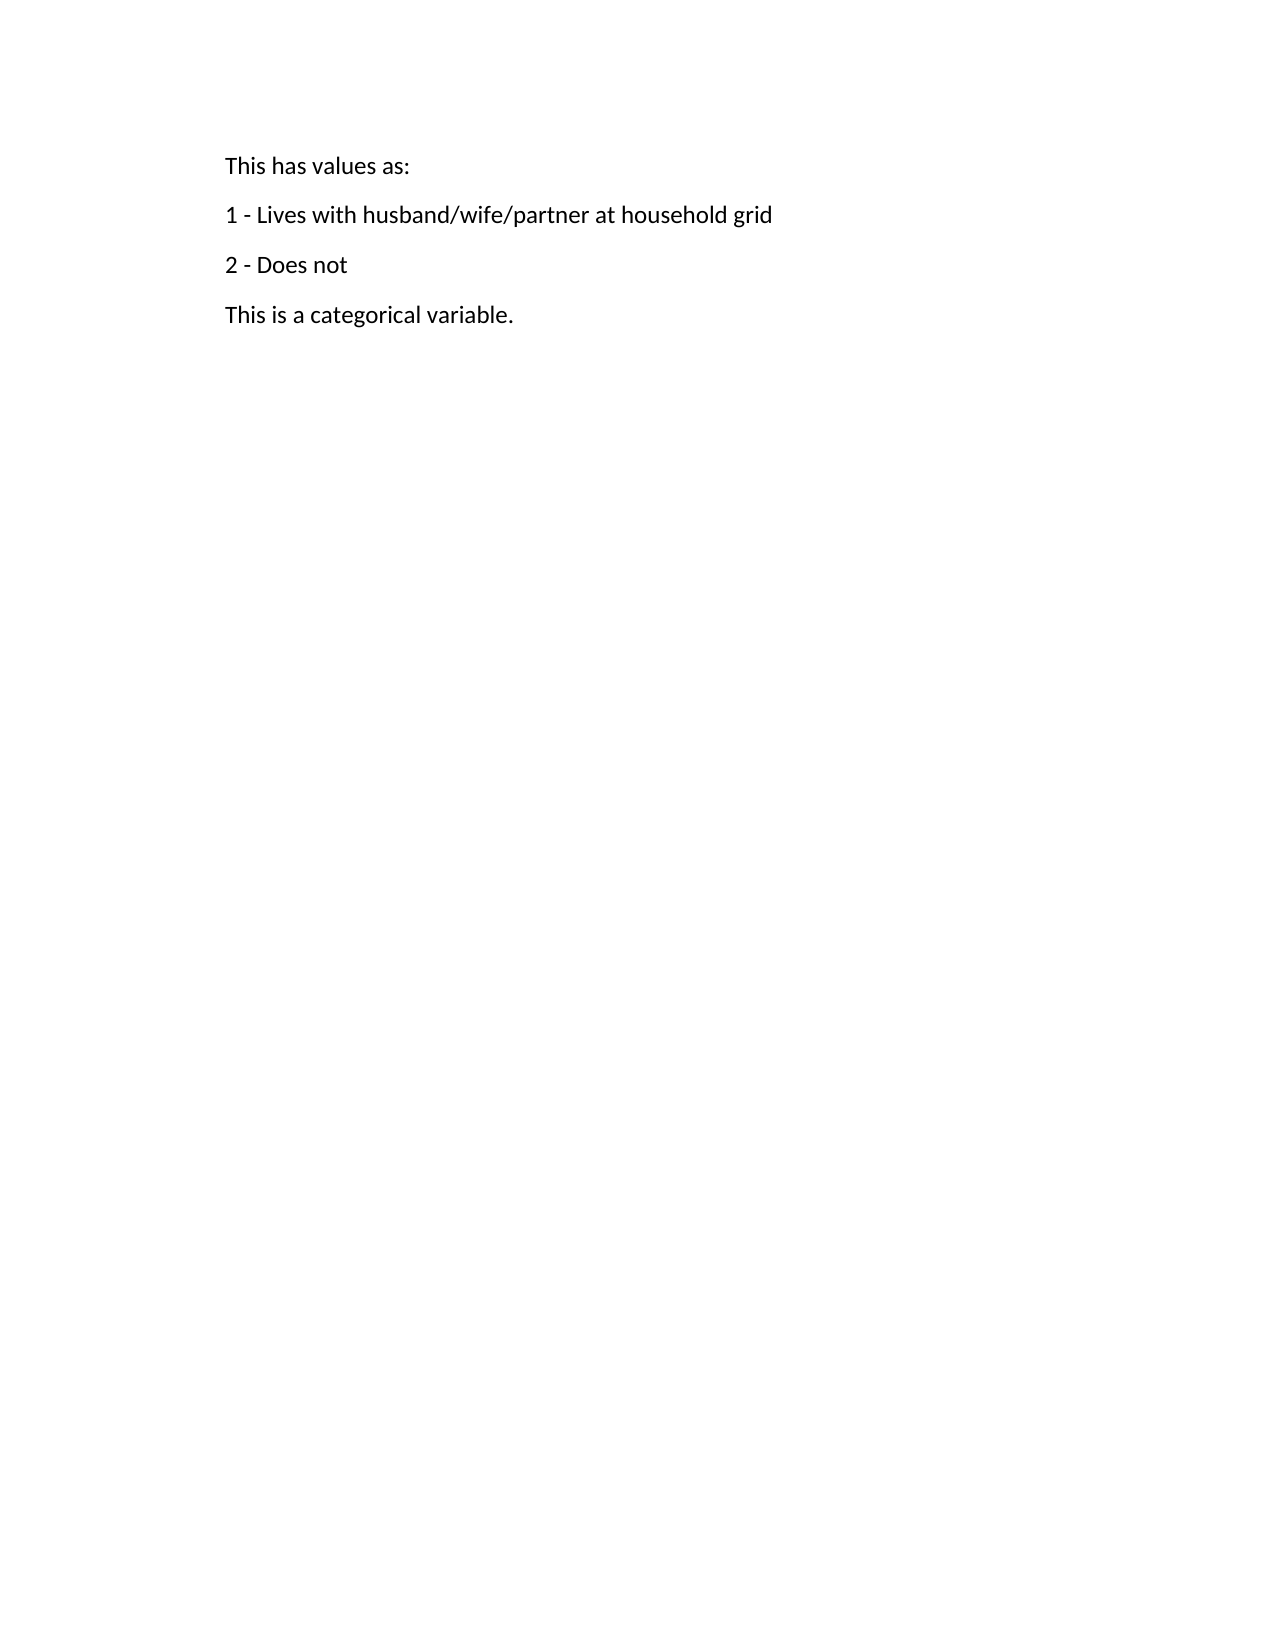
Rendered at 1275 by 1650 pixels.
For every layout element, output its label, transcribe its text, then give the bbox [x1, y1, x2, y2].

list This has values as: [225, 150, 1125, 181]
text This is a categorical variable. [225, 299, 1125, 329]
text 2 - Does not [225, 249, 1125, 280]
text 1 - Lives with husband/wife/partner at household grid [225, 199, 1125, 230]
